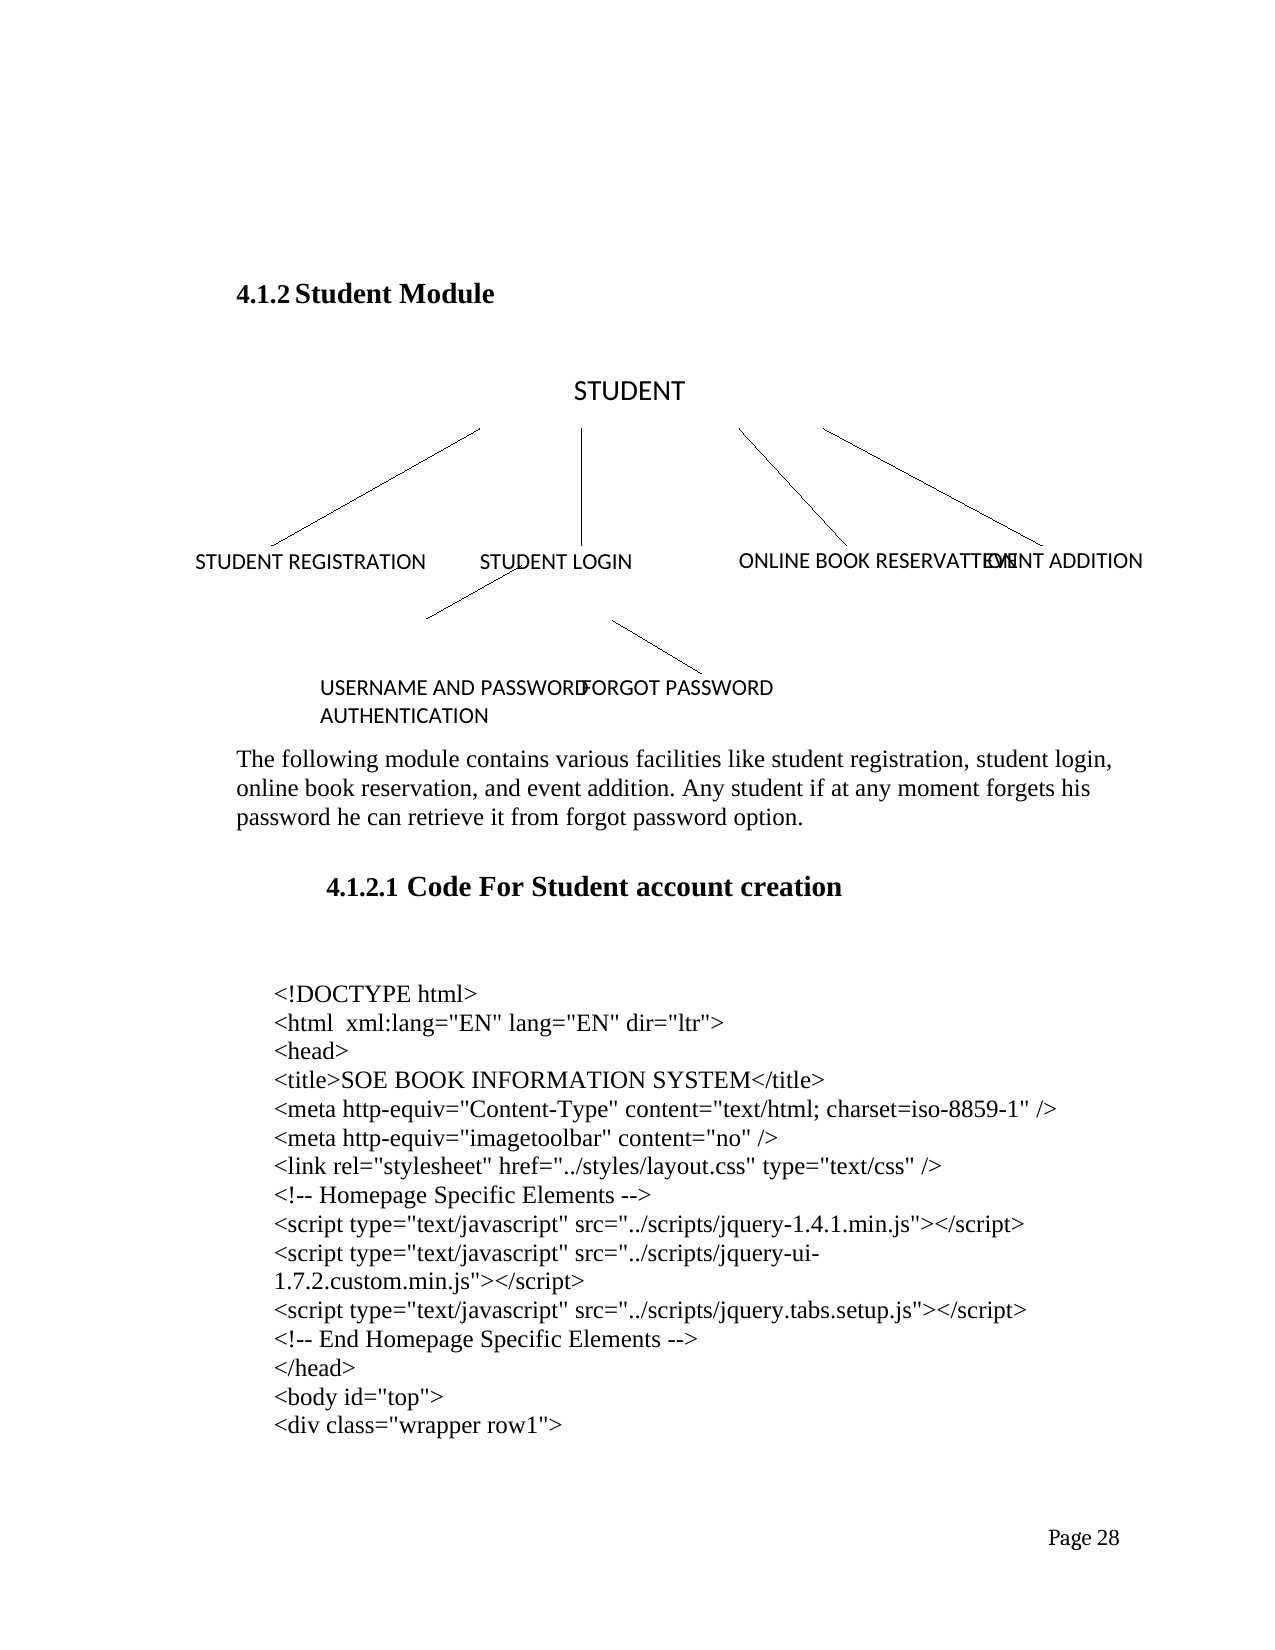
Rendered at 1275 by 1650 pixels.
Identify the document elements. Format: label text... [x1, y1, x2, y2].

text <body id="top"> [273, 1382, 1194, 1410]
text <script type="text/javascript" src="../scripts/jquery-1.4.1.min.js"></script> [273, 1209, 1194, 1238]
text <div class="wrapper row1"> [273, 1410, 1194, 1439]
text <script type="text/javascript" src="../scripts/jquery-ui- 1.7.2.custom.min.js"></script> [273, 1238, 822, 1295]
text The following module contains various facilities like student registration, student login, online book reservation, and event addition. Any student if at any moment forgets his password he can retrieve it from forgot password option. [236, 562, 1113, 830]
text <meta http-equiv="Content-Type" content="text/html; charset=iso-8859-1" /> [273, 1094, 1194, 1123]
text <!DOCTYPE html> [273, 979, 1194, 1008]
text <html xml:lang="EN" lang="EN" dir="ltr"> [273, 1008, 1194, 1036]
text <!-- End Homepage Specific Elements --> [273, 1324, 1194, 1353]
text </head> [273, 1353, 1194, 1382]
subtitle Student Module [236, 276, 1194, 310]
subtitle Code For Student account creation [326, 869, 1194, 903]
text <title>SOE BOOK INFORMATION SYSTEM</title> [273, 1065, 1194, 1094]
text <!-- Homepage Specific Elements --> [273, 1180, 1194, 1209]
text <link rel="stylesheet" href="../styles/layout.css" type="text/css" /> [273, 1151, 1194, 1180]
text <head> [273, 1036, 1194, 1065]
text <script type="text/javascript" src="../scripts/jquery.tabs.setup.js"></script> [273, 1295, 1194, 1324]
text <meta http-equiv="imagetoolbar" content="no" /> [273, 1123, 1194, 1151]
